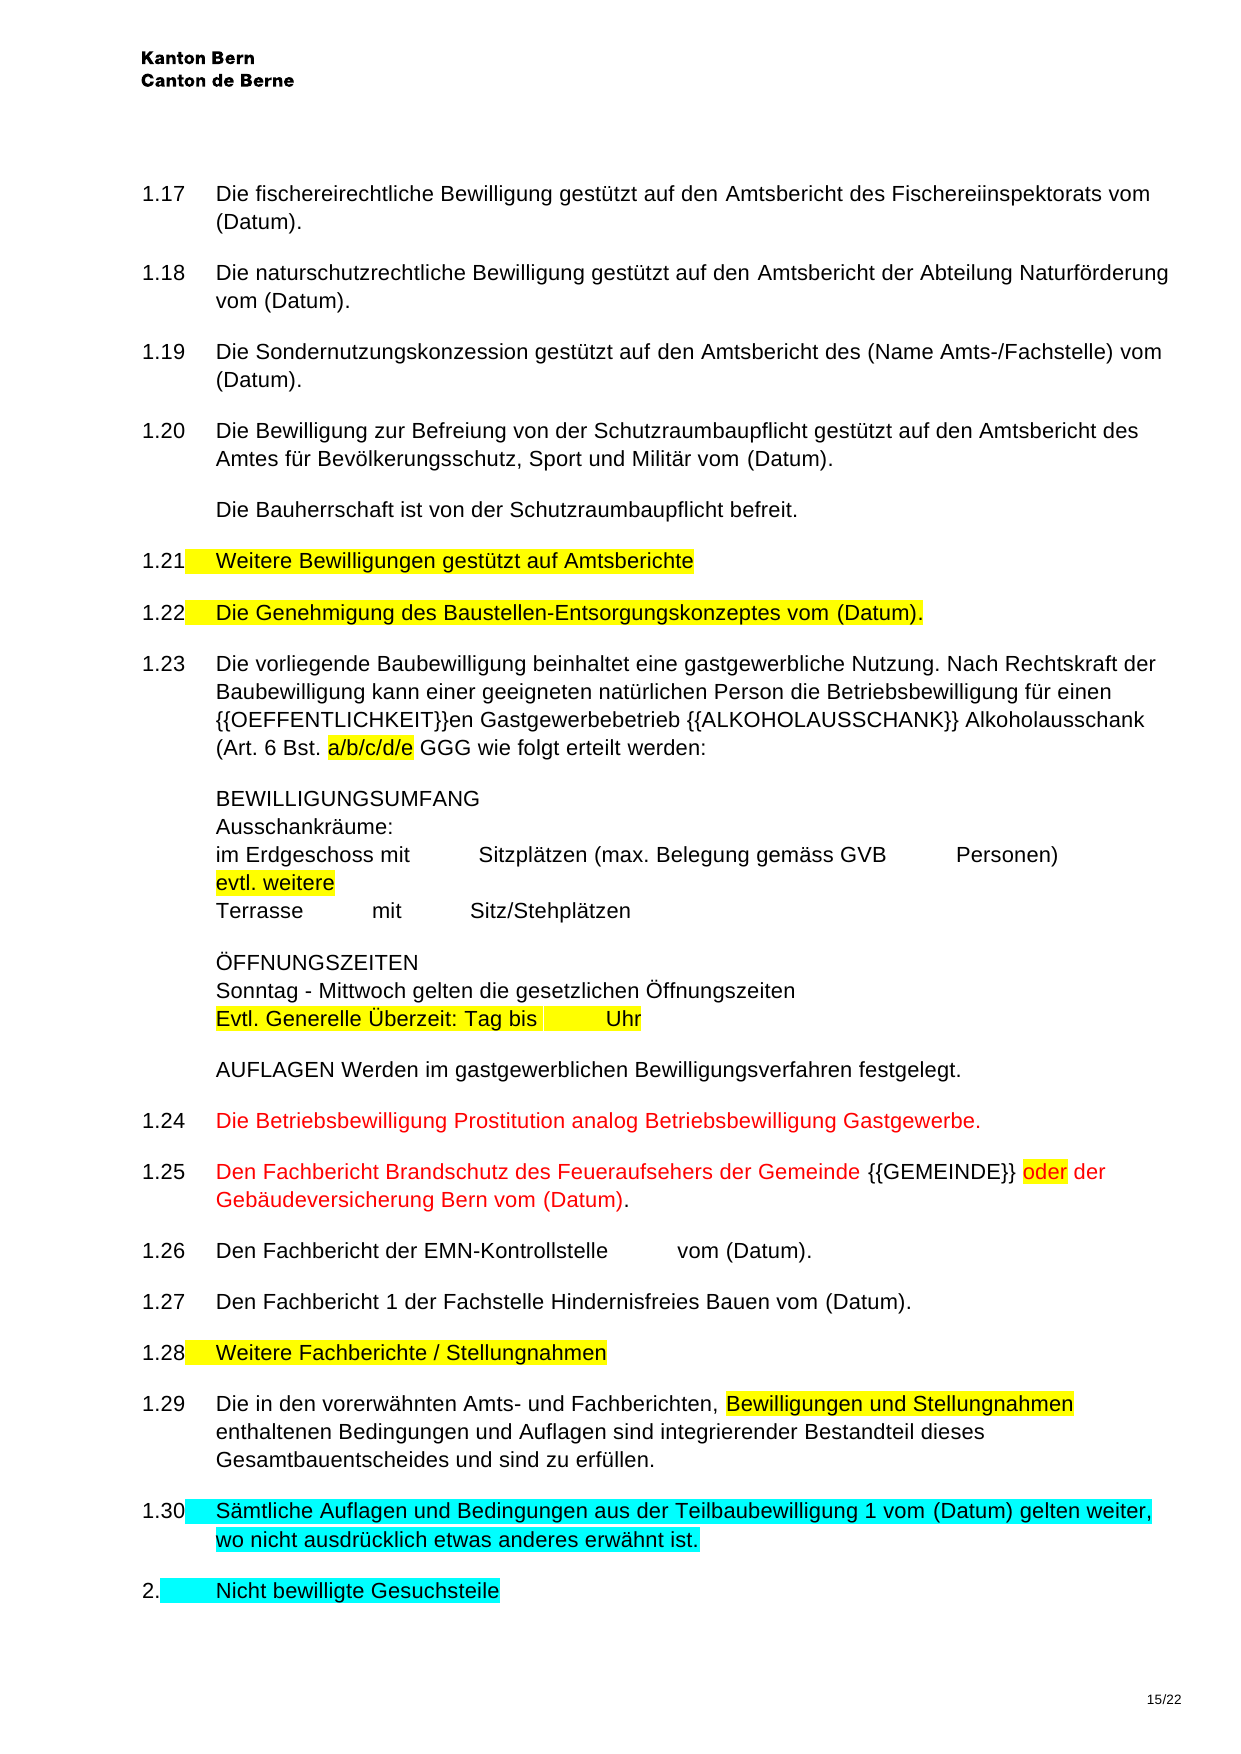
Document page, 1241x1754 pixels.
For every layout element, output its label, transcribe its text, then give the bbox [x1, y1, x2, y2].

subtitle Die in den vorerwähnten Amts- und Fachberichten, Bewilligungen und Stellungnahmen enthaltenen Bedingungen und Auflagen sind integrierender Bestandteil dieses Gesamtbauentscheides und sind zu erfüllen. [142, 1388, 1181, 1473]
text BEWILLIGUNGSUMFANG Ausschankräume: im Erdgeschoss mit Sitzplätzen (max. Belegung gemäss GVB Personen) evtl. weitere Terrasse mit Sitz/Stehplätzen [216, 783, 1181, 924]
subtitle Die Betriebsbewilligung Prostitution analog Betriebsbewilligung Gastgewerbe. [142, 1105, 1181, 1133]
subtitle Den Fachbericht Brandschutz des Feueraufsehers der Gemeinde {{GEMEINDE}} oder der Gebäudeversicherung Bern vom . [142, 1156, 1181, 1212]
subtitle Die fischereirechtliche Bewilligung gestützt auf den des Fischereiinspektorats vom . [142, 178, 1181, 234]
subtitle Sämtliche Auflagen und Bedingungen aus der Teilbaubewilligung 1 vom gelten weiter, wo nicht ausdrücklich etwas anderes erwähnt ist. [142, 1496, 1181, 1552]
subtitle Den Fachbericht der EMN-Kontrollstelle vom . [142, 1235, 1181, 1263]
subtitle Den Fachbericht der Fachstelle Hindernisfreies Bauen vom . [142, 1286, 1181, 1314]
subtitle Weitere Bewilligungen gestützt auf Amtsberichte [142, 546, 1181, 574]
text ÖFFNUNGSZEITEN Sonntag - Mittwoch gelten die gesetzlichen Öffnungszeiten Evtl. Generelle Überzeit: bis Uhr [216, 947, 1181, 1031]
subtitle Nicht bewilligte Gesuchsteile [142, 1575, 1181, 1603]
subtitle Weitere Fachberichte / Stellungnahmen [142, 1337, 1181, 1365]
subtitle Die Bewilligung zur Befreiung von der Schutzraumbaupflicht gestützt auf den Amtsbericht des Amtes für Bevölkerungsschutz, Sport und Militär vom . [142, 415, 1181, 472]
subtitle Die naturschutzrechtliche Bewilligung gestützt auf den der Abteilung Naturförderung vom . [142, 257, 1181, 313]
text AUFLAGEN Werden im gastgewerblichen Bewilligungsverfahren festgelegt. [216, 1054, 1181, 1082]
subtitle Die vorliegende Baubewilligung beinhaltet eine gastgewerbliche Nutzung. Nach Rechtskraft der Baubewilligung kann einer geeigneten natürlichen Person die Betriebsbewilligung für einen {{OEFFENTLICHKEIT}}en Gastgewerbebetrieb {{ALKOHOLAUSSCHANK}} Alkoholausschank (Art. 6 Bst. a/b/c/d/e GGG wie folgt erteilt werden: [142, 648, 1181, 760]
text Die Bauherrschaft ist von der Schutzraumbaupflicht befreit. [216, 494, 1181, 523]
subtitle Die Genehmigung des Baustellen-Entsorgungskonzeptes vom . [142, 597, 1181, 625]
subtitle Die Sondernutzungskonzession gestützt auf vom . [142, 336, 1181, 392]
